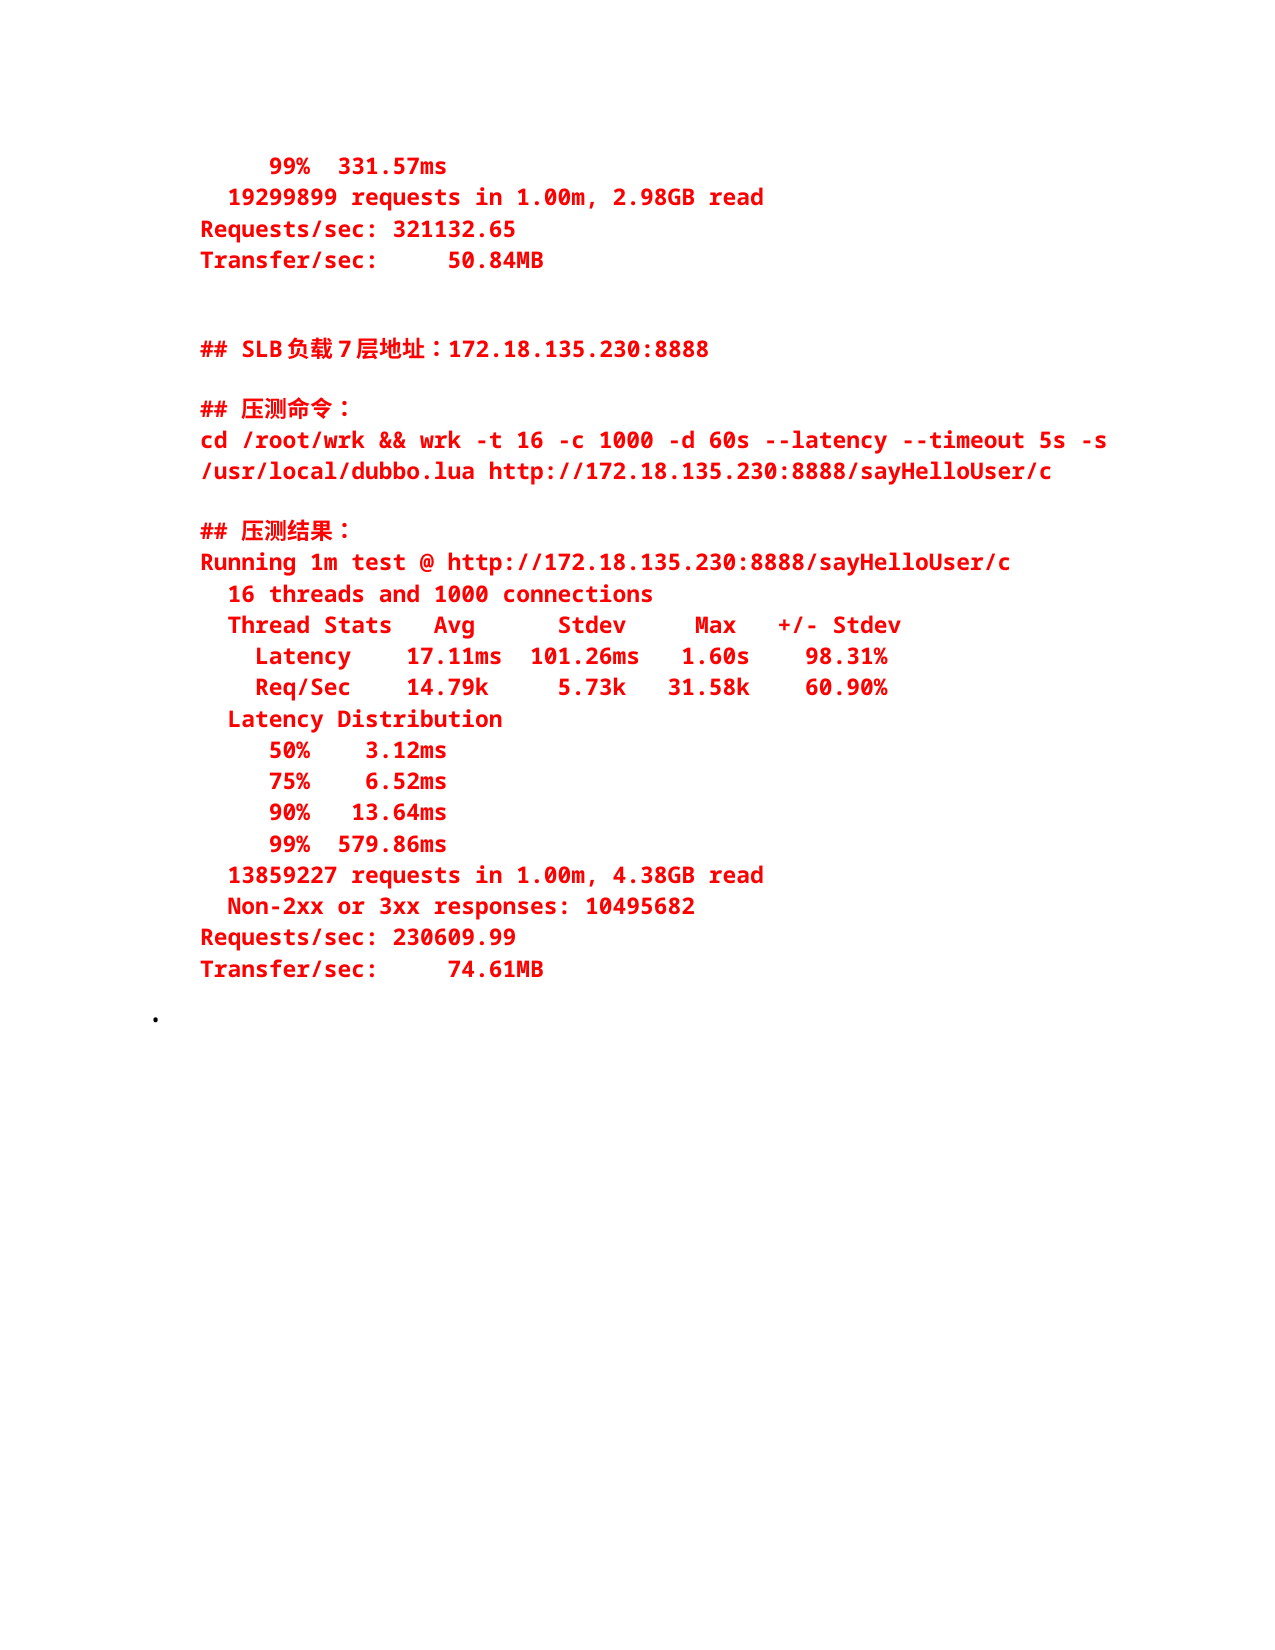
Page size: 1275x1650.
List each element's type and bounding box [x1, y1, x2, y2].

list [150, 150, 1125, 984]
